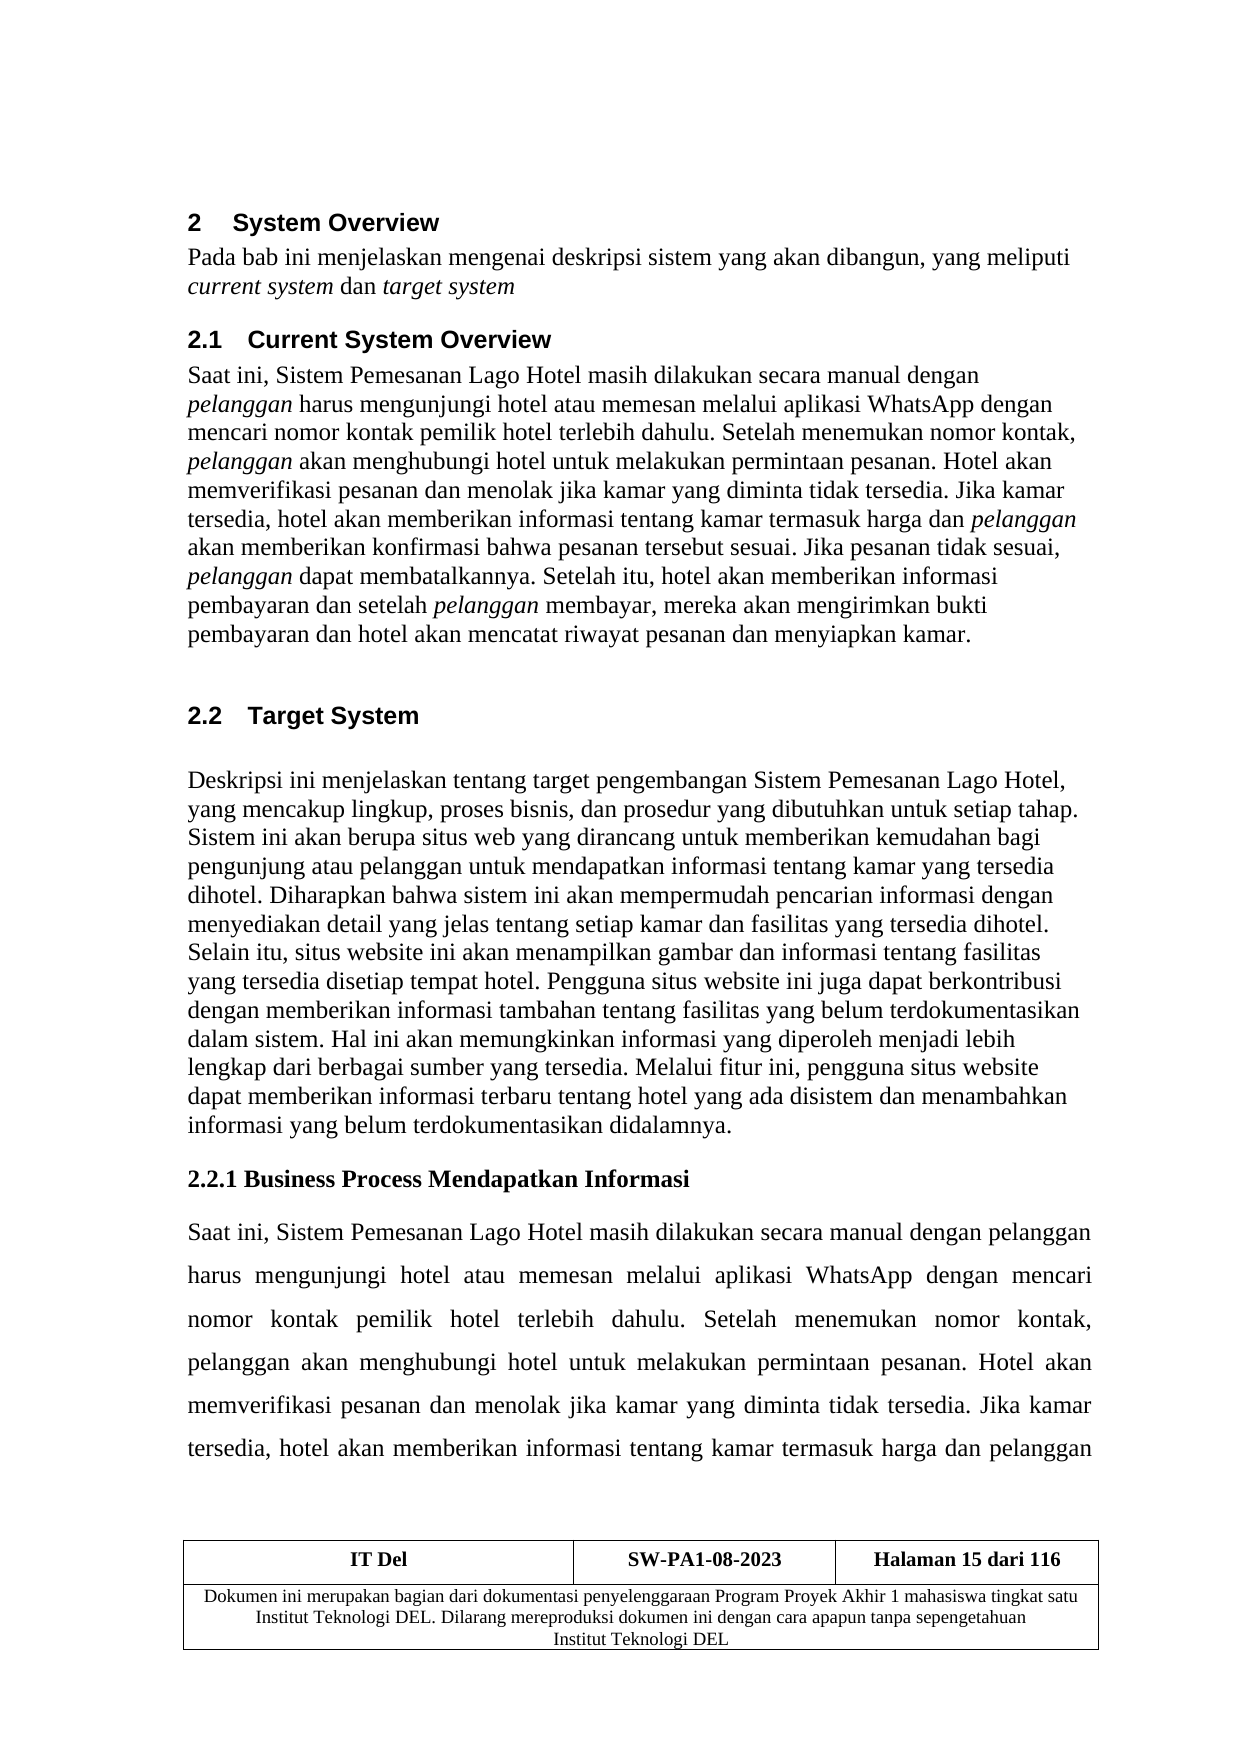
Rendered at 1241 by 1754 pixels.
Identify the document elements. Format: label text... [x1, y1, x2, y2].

text Pada bab ini menjelaskan mengenai deskripsi sistem yang akan dibangun, yang meliputi current system dan target system [187, 242, 1092, 300]
text Saat ini, Sistem Pemesanan Lago Hotel masih dilakukan secara manual dengan pelanggan harus mengunjungi hotel atau memesan melalui aplikasi WhatsApp dengan mencari nomor kontak pemilik hotel terlebih dahulu. Setelah menemukan nomor kontak, pelanggan akan menghubungi hotel untuk melakukan permintaan pesanan. Hotel akan memverifikasi pesanan dan menolak jika kamar yang diminta tidak tersedia. Jika kamar tersedia, hotel akan memberikan informasi tentang kamar termasuk harga dan pelanggan akan memberikan konfirmasi bahwa pesanan tersebut sesuai. Jika pesanan tidak sesuai, pelanggan dapat membatalkannya. Setelah itu, hotel akan memberikan informasi pembayaran dan setelah pelanggan membayar, mereka akan mengirimkan bukti pembayaran dan hotel akan mencatat riwayat pesanan dan menyiapkan kamar. [187, 360, 1092, 647]
text Deskripsi ini menjelaskan tentang target pengembangan Sistem Pemesanan Lago Hotel, yang mencakup lingkup, proses bisnis, dan prosedur yang dibutuhkan untuk setiap tahap. Sistem ini akan berupa situs web yang dirancang untuk memberikan kemudahan bagi pengunjung atau pelanggan untuk mendapatkan informasi tentang kamar yang tersedia dihotel. Diharapkan bahwa sistem ini akan mempermudah pencarian informasi dengan menyediakan detail yang jelas tentang setiap kamar dan fasilitas yang tersedia dihotel. Selain itu, situs website ini akan menampilkan gambar dan informasi tentang fasilitas yang tersedia disetiap tempat hotel. Pengguna situs website ini juga dapat berkontribusi dengan memberikan informasi tambahan tentang fasilitas yang belum terdokumentasikan dalam sistem. Hal ini akan memungkinkan informasi yang diperoleh menjadi lebih lengkap dari berbagai sumber yang tersedia. Melalui fitur ini, pengguna situs website dapat memberikan informasi terbaru tentang hotel yang ada disistem dan menambahkan informasi yang belum terdokumentasikan didalamnya. [187, 765, 1092, 1139]
subtitle Current System Overview [187, 325, 1092, 354]
subtitle Target System [187, 701, 1092, 730]
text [187, 1217, 1092, 1462]
text 2.2.1 Business Process Mendapatkan Informasi [187, 1164, 1092, 1192]
subtitle System Overview [187, 207, 1092, 236]
